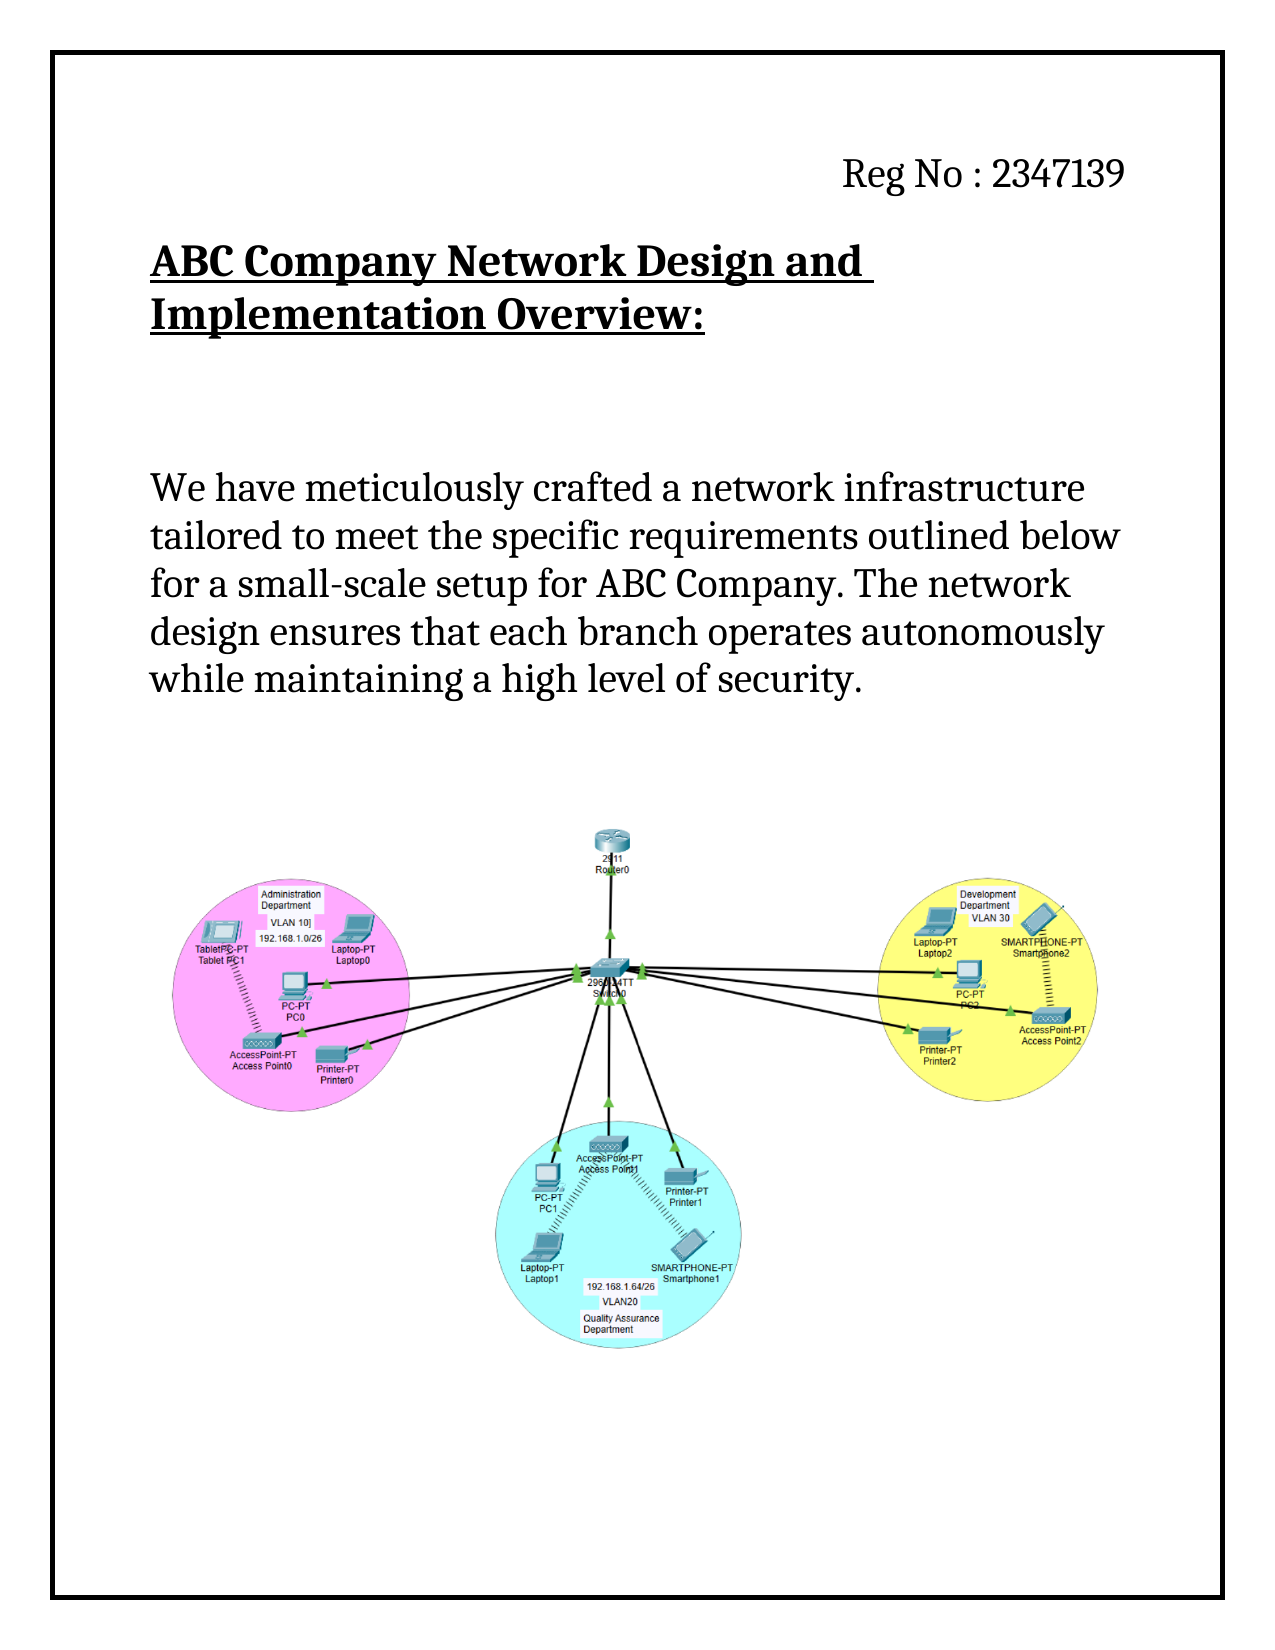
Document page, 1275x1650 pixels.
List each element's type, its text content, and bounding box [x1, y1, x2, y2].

text We have meticulously crafted a network infrastructure tailored to meet the specific requirements outlined below for a small-scale setup for ABC Company. The network design ensures that each branch operates autonomously while maintaining a high level of security. [150, 464, 1125, 703]
picture [150, 826, 1125, 1375]
text Reg No : 2347139 [675, 150, 1125, 198]
text ABC Company Network Design and Implementation Overview: [150, 235, 1125, 341]
